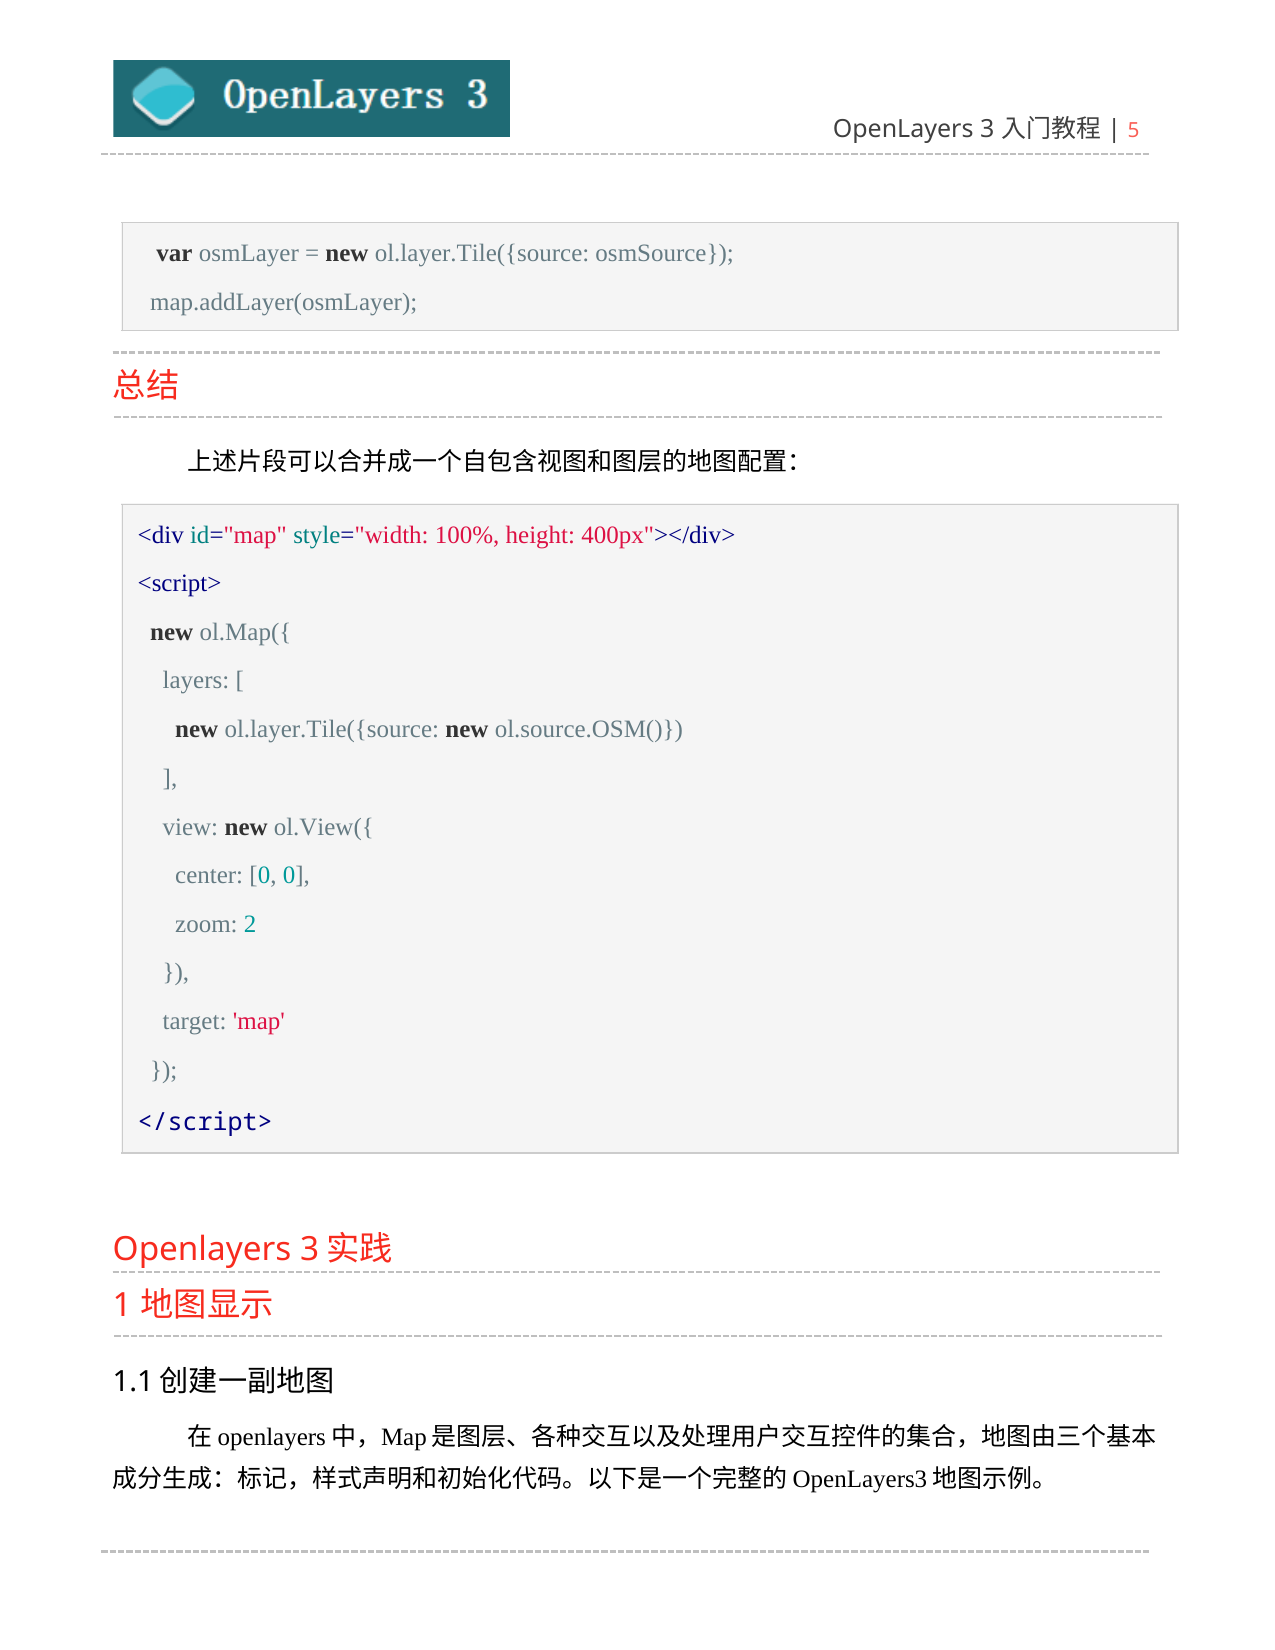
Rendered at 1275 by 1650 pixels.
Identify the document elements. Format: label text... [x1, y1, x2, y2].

picture [113, 60, 510, 137]
subtitle 1.1创建一副地图 [112, 1360, 1162, 1400]
text new ol.layer.Tile({source: new ol.source.OSM()}) [123, 698, 1177, 743]
text center: [0, 0], [123, 844, 1177, 889]
text </script> [123, 1087, 1177, 1152]
subtitle Openlayers 3实践 [112, 1225, 1162, 1271]
text 在openlayers中，Map是图层、各种交互以及处理用户交互控件的集合，地图由三个基本成分生成：标记，样式声明和初始化代码。以下是一个完整的OpenLayers3地图示例。 [112, 1417, 1162, 1494]
text }), [123, 941, 1177, 986]
text target: 'map' [123, 990, 1177, 1035]
text layers: [ [123, 649, 1177, 694]
text <div id="map" style="width: 100%, height: 400px"></div> [123, 505, 1177, 548]
text view: new ol.View({ [123, 795, 1177, 840]
text zoom: 2 [123, 893, 1177, 938]
text ], [123, 747, 1177, 792]
text }); [123, 1039, 1177, 1083]
text var osmLayer = new ol.layer.Tile({source: osmSource}); [123, 223, 1177, 267]
text map.addLayer(osmLayer); [123, 270, 1177, 330]
text 上述片段可以合并成一个自包含视图和图层的地图配置： [112, 441, 1162, 477]
text <script> [123, 552, 1177, 597]
text new ol.Map({ [123, 601, 1177, 646]
